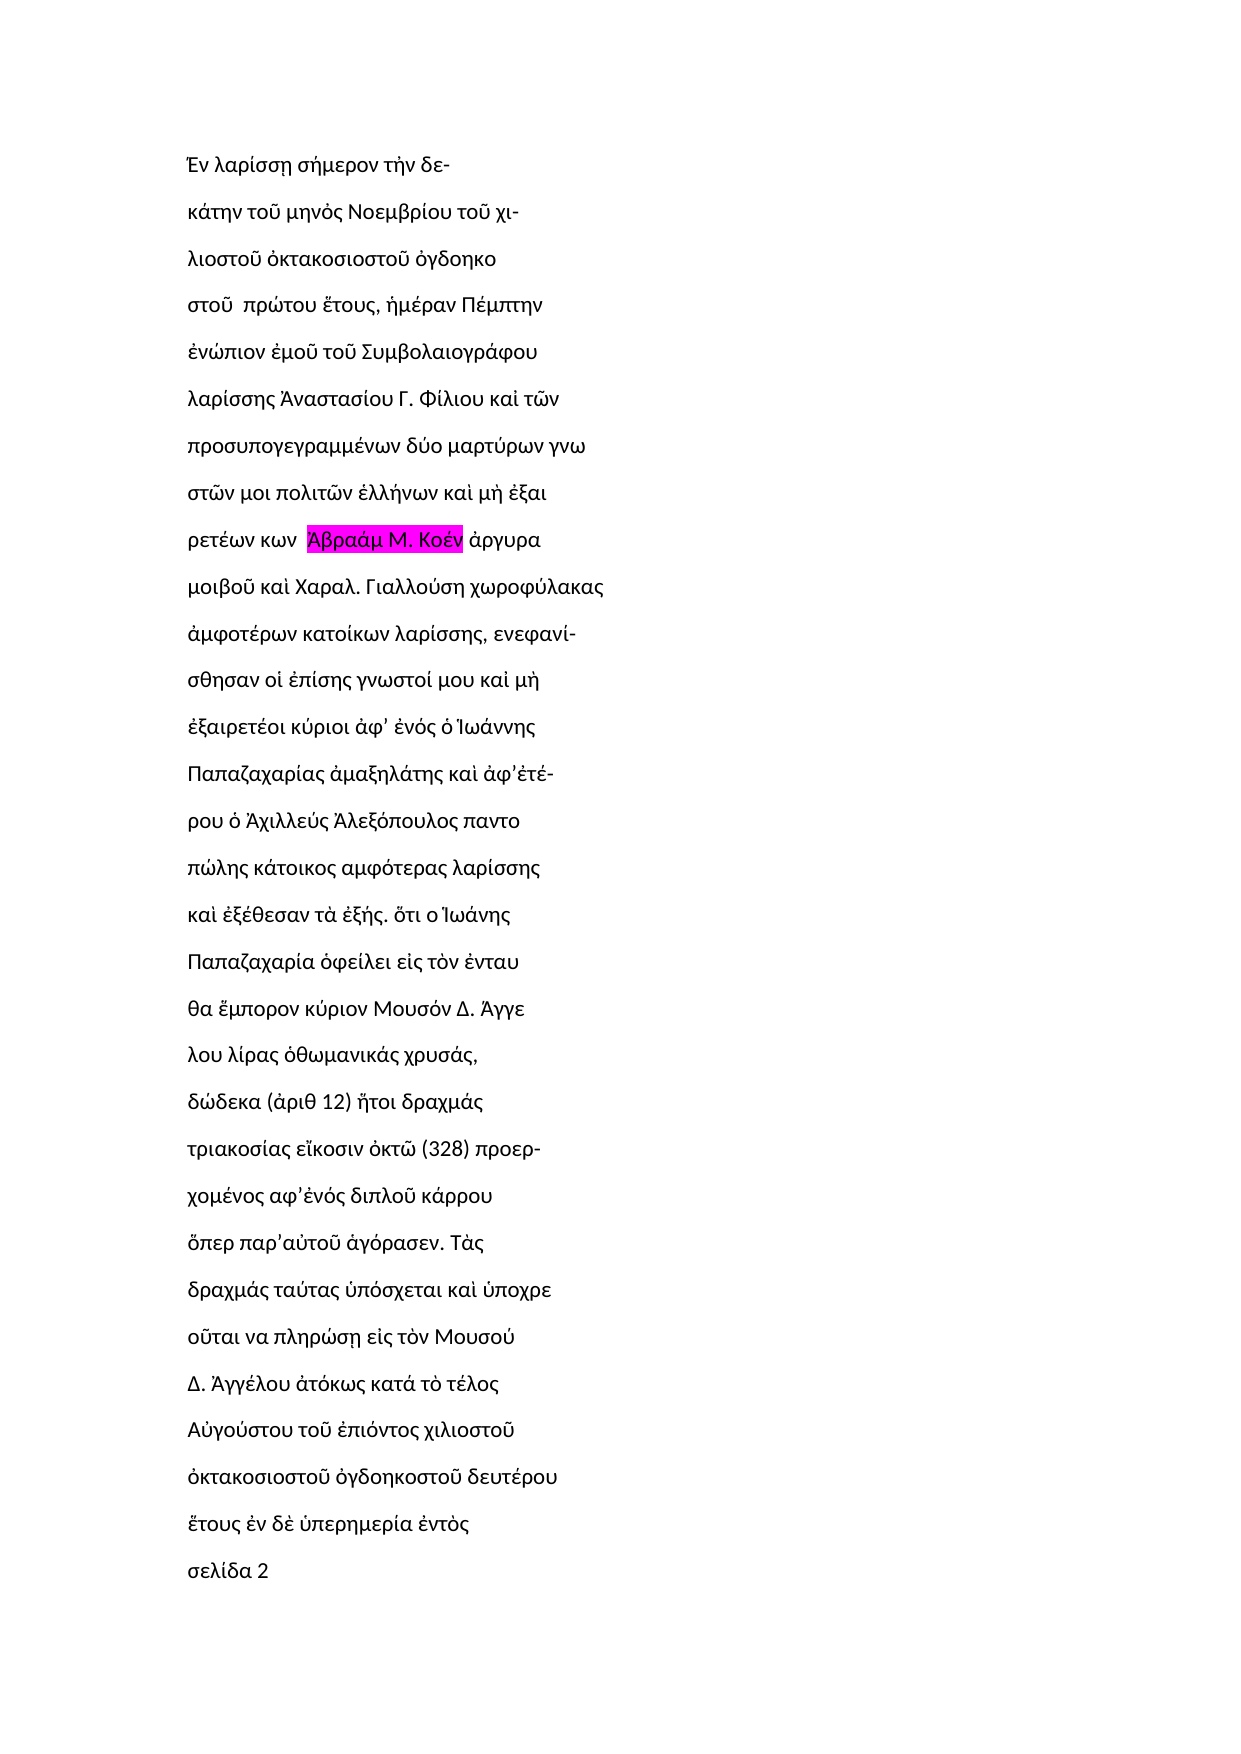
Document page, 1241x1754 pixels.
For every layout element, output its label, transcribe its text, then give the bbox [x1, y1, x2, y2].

text κάτην τοῦ μηνὀς Νοεμβρίου τοῦ χι- [187, 197, 1053, 225]
text προσυπογεγραμμένων δύο μαρτύρων γνω [187, 431, 1053, 459]
text ὀκτακοσιοστοῦ ὀγδοηκοστοῦ δευτέρου [187, 1462, 1053, 1491]
text Δ. Ἀγγέλου ἀτόκως κατά τὸ τέλος [187, 1369, 1053, 1397]
text σθησαν οἱ ἐπίσης γνωστοί μου καἰ μὴ [187, 666, 1053, 694]
text λιοστοῦ ὀκτακοσιοστοῦ ὀγδοηκο [187, 244, 1053, 272]
text στοῦ πρώτου ἕτους, ἡμέραν Πέμπτην [187, 291, 1053, 319]
text τριακοσίας εἴκοσιν ὀκτῶ (328) προερ- [187, 1134, 1053, 1162]
text ἀμφοτέρων κατοίκων λαρίσσης, ενεφανί- [187, 619, 1053, 647]
text καὶ ἐξέθεσαν τὰ ἐξής. ὅτι ο Ἱωάνης [187, 900, 1053, 928]
text οῦται να πληρώσῃ εἰς τὸν Μουσού [187, 1322, 1053, 1350]
text θα ἕμπορον κύριον Μουσόν Δ. Άγγε [187, 994, 1053, 1022]
text χομένος αφ’ἐνός διπλοῦ κάρρου [187, 1181, 1053, 1209]
text πώλης κάτοικος αμφότερας λαρίσσης [187, 853, 1053, 881]
text Παπαζαχαρία ὁφείλει εἰς τὸν ἐνταυ [187, 947, 1053, 975]
text ρετέων κων Ἀβραάμ Μ. Κοέν ἀργυρα [187, 525, 307, 553]
text Παπαζαχαρίας ἀμαξηλάτης καὶ ἀφ’ἐτέ- [187, 759, 1053, 787]
text ρετέων κων Ἀβραάμ Μ. Κοέν ἀργυρα [463, 525, 1053, 553]
text ἐξαιρετέοι κύριοι ἀφ’ ἐνός ὁ Ἱωάννης [187, 712, 1053, 741]
text ὅπερ παρ’αὐτοῦ ἁγόρασεν. Τὰς [187, 1228, 1053, 1256]
text δώδεκα (ἀριθ 12) ἥτοι δραχμάς [187, 1087, 1053, 1116]
text ρου ὁ Ἀχιλλεύς Ἀλεξόπουλος παντο [187, 806, 1053, 834]
text Αὐγούστου τοῦ ἐπιόντος χιλιοστοῦ [187, 1416, 1053, 1444]
text σελίδα 2 [187, 1556, 1053, 1584]
text δραχμάς ταύτας ὑπόσχεται καὶ ὑποχρε [187, 1275, 1053, 1303]
text στῶν μοι πολιτῶν ἑλλήνων καὶ μὴ ἐξαι [187, 478, 1053, 506]
text μοιβοῦ καὶ Χαραλ. Γιαλλούση χωροφύλακας [187, 572, 1053, 600]
text λαρίσσης Ἀναστασίου Γ. Φίλιου καἰ τῶν [187, 384, 1053, 412]
text ἕτους ἐν δὲ ὑπερημερία ἐντὸς [187, 1509, 1053, 1537]
text λου λίρας ὁθωμανικάς χρυσάς, [187, 1041, 1053, 1069]
text Έν λαρίσσῃ σήμερον τἠν δε- [187, 150, 1053, 178]
text ἐνώπιον ἐμοῦ τοῦ Συμβολαιογράφου [187, 337, 1053, 366]
